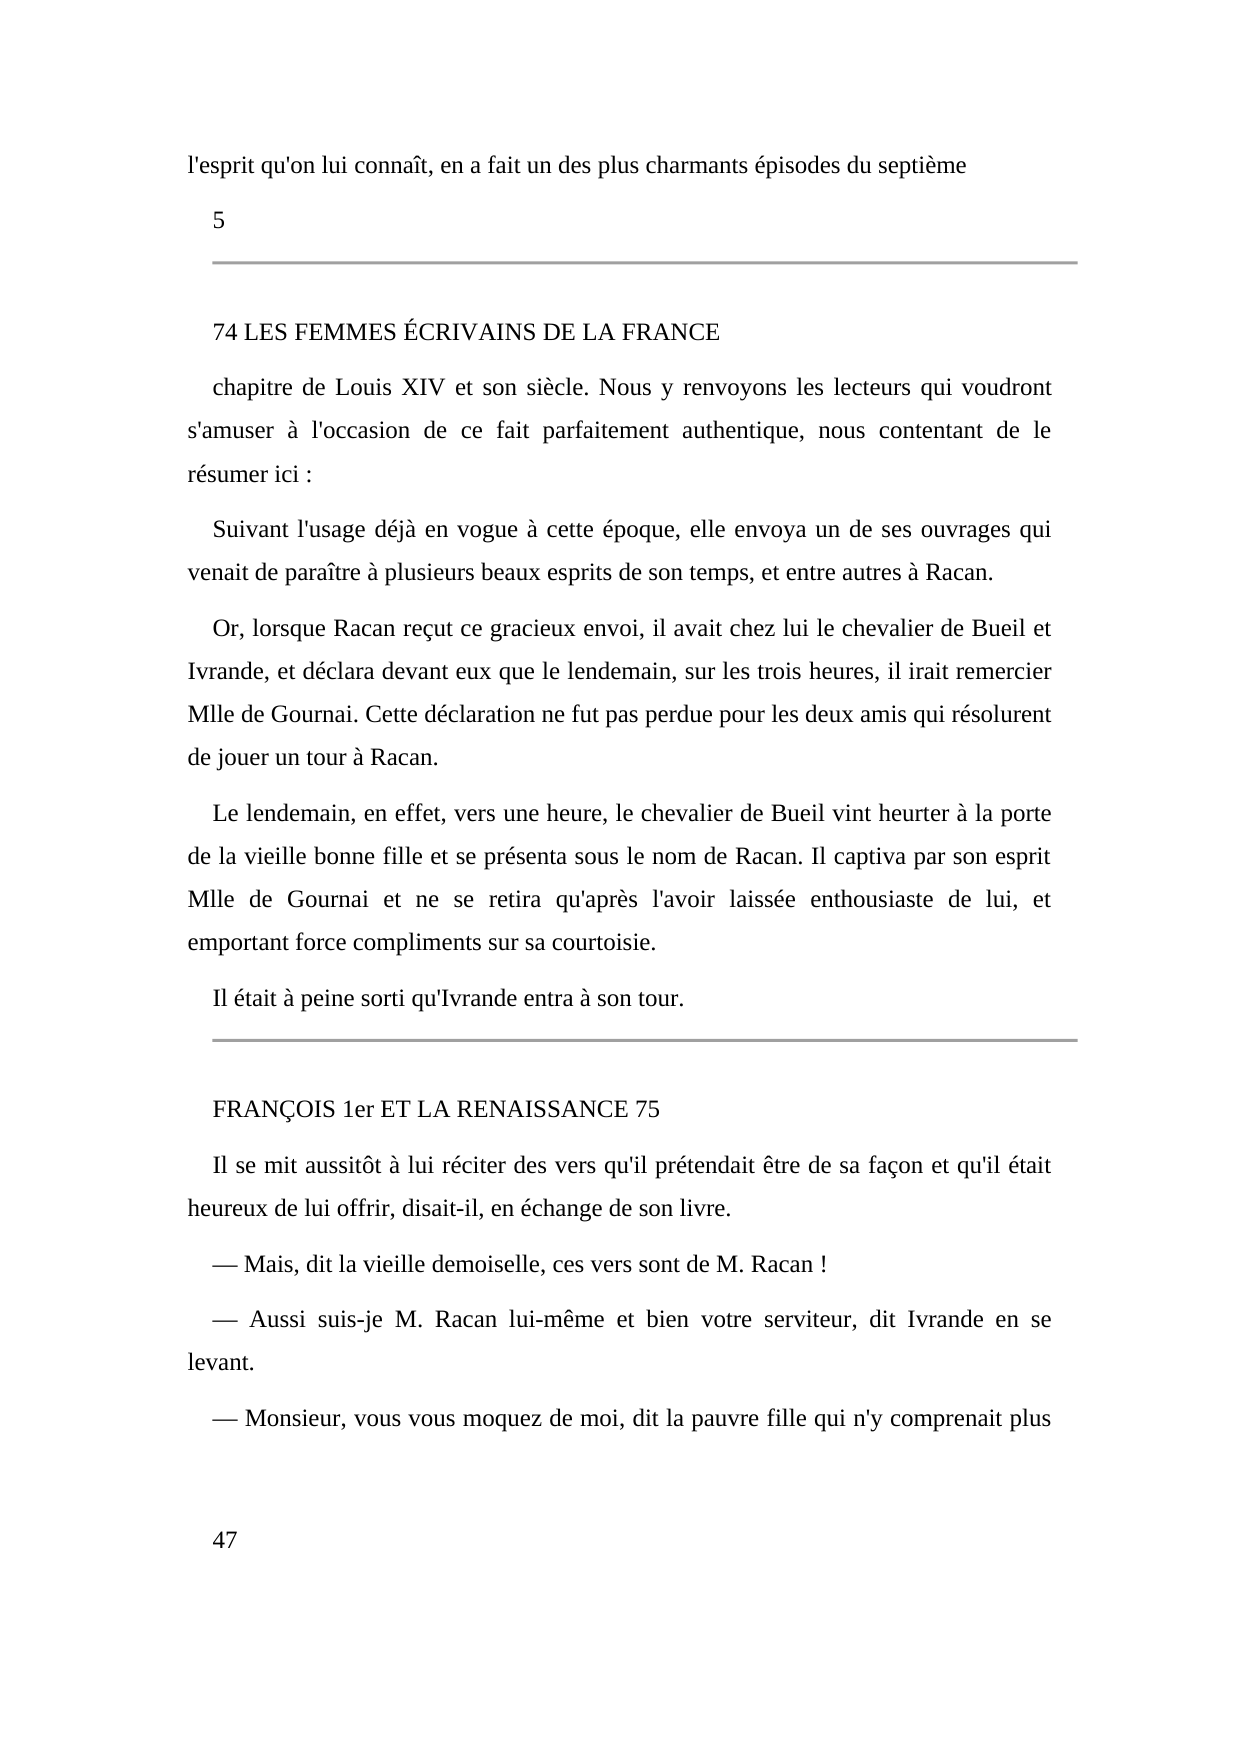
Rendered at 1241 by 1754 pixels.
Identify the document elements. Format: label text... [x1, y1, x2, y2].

text Or, lorsque Racan reçut ce gracieux envoi, il avait chez lui le chevalier de Bueil et Ivrande, et déclara devant eux que le lendemain, sur les trois heures, il irait remercier Mlle de Gournai. Cette déclaration ne fut pas perdue pour les deux amis qui résolurent de jouer un tour à Racan. [187, 613, 1053, 771]
text 5 [187, 206, 1053, 234]
text 74 LES FEMMES ÉCRIVAINS DE LA FRANCE [187, 317, 1053, 346]
text Il était à peine sorti qu'Ivrande entra à son tour. [187, 983, 1053, 1012]
text Il se mit aussitôt à lui réciter des vers qu'il prétendait être de sa façon et qu'il était heureux de lui offrir, disait-il, en échange de son livre. [187, 1150, 1053, 1222]
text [187, 1403, 1053, 1432]
text Le lendemain, en effet, vers une heure, le chevalier de Bueil vint heurter à la porte de la vieille bonne fille et se présenta sous le nom de Racan. Il captiva par son esprit Mlle de Gournai et ne se retira qu'après l'avoir laissée enthousiaste de lui, et emportant force compliments sur sa courtoisie. [187, 798, 1053, 956]
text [187, 150, 1053, 179]
text FRANÇOIS 1er ET LA RENAISSANCE 75 [187, 1094, 1053, 1123]
text chapitre de Louis XIV et son siècle. Nous y renvoyons les lecteurs qui voudront s'amuser à l'occasion de ce fait parfaitement authentique, nous contentant de le résumer ici : [187, 372, 1053, 487]
text — Aussi suis-je M. Racan lui-même et bien votre serviteur, dit Ivrande en se levant. [187, 1304, 1053, 1376]
text Suivant l'usage déjà en vogue à cette époque, elle envoya un de ses ouvrages qui venait de paraître à plusieurs beaux esprits de son temps, et entre autres à Racan. [187, 514, 1053, 586]
text — Mais, dit la vieille demoiselle, ces vers sont de M. Racan ! [187, 1249, 1053, 1277]
